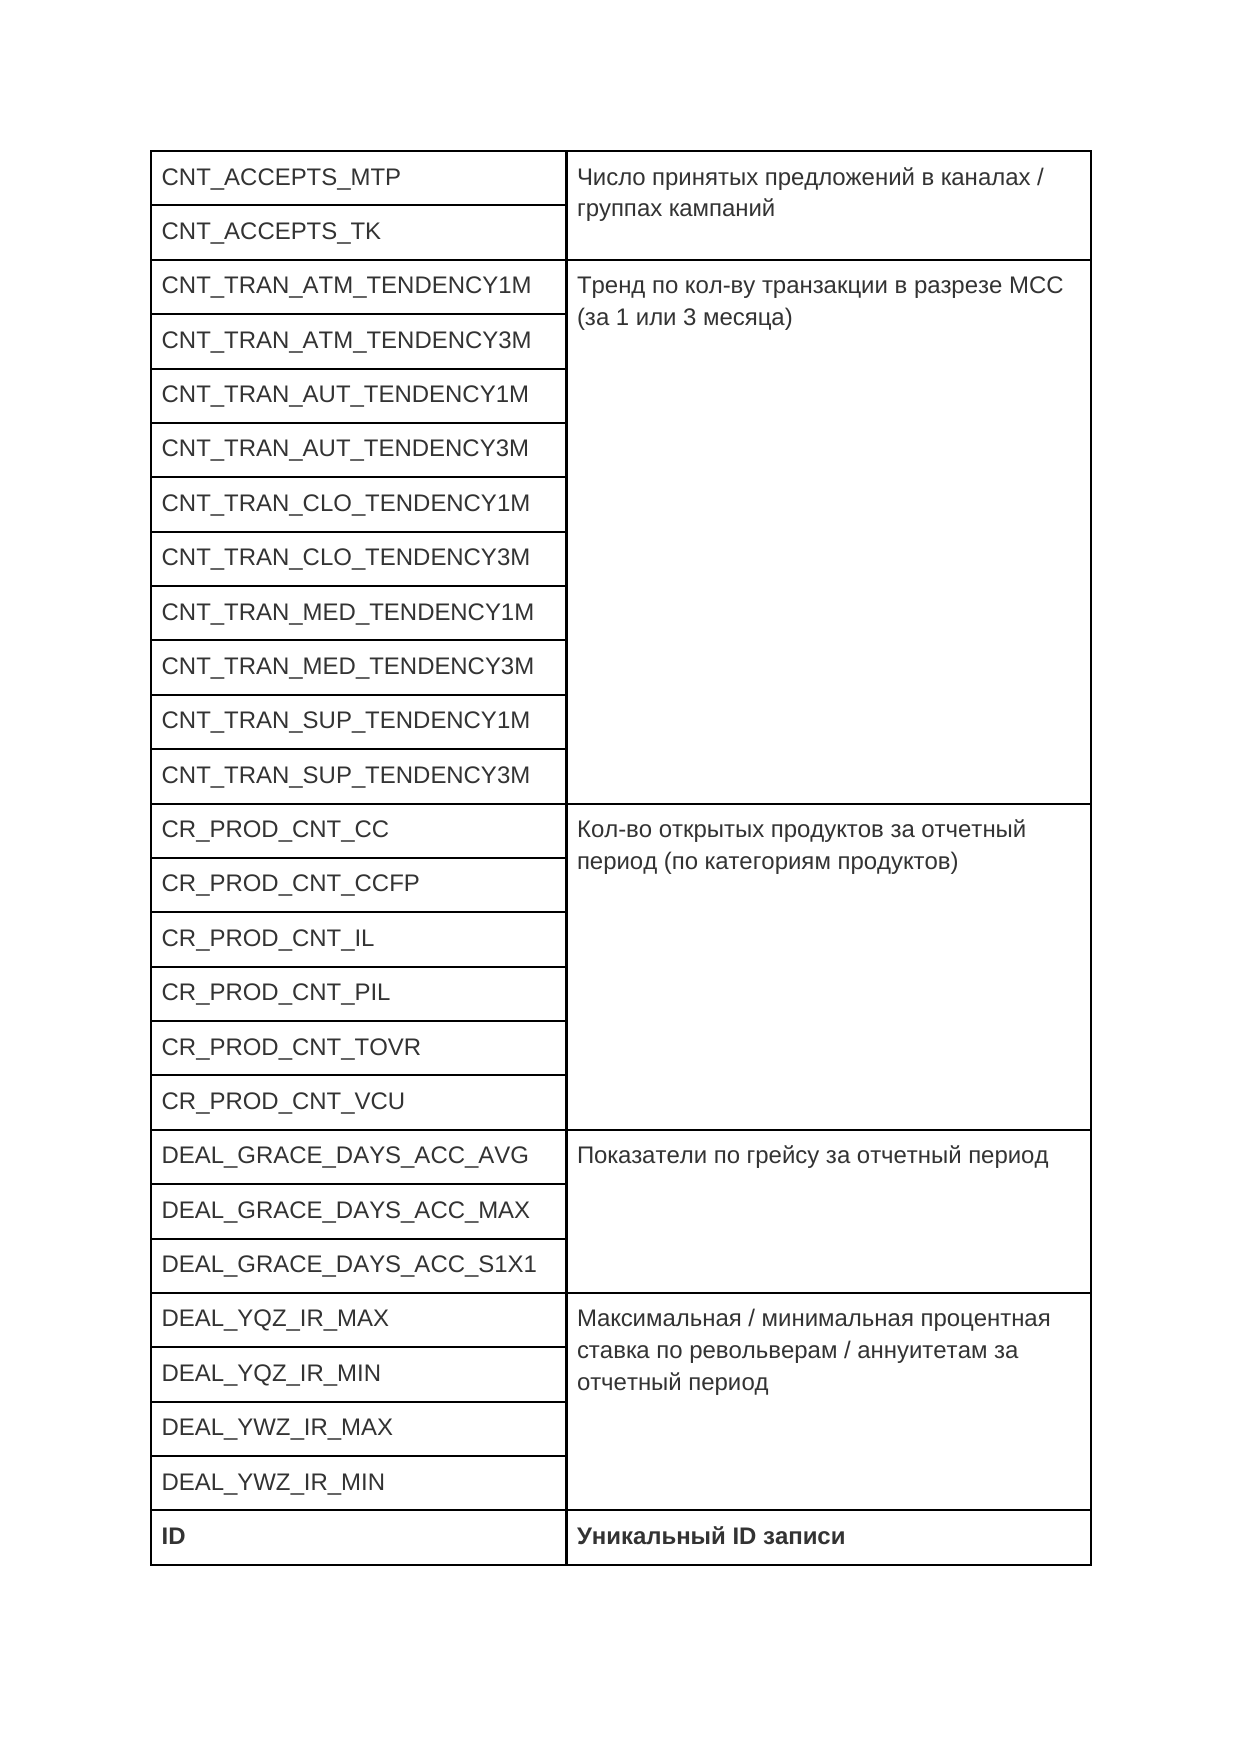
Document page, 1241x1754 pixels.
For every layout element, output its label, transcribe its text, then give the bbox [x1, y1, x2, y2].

table_cell CNT_TRAN_AUT_TENDENCY3M [152, 424, 565, 476]
table_cell CR_PROD_CNT_CCFP [152, 859, 565, 911]
table_cell DEAL_YQZ_IR_MAX [152, 1294, 565, 1346]
table_cell DEAL_GRACE_DAYS_ACC_MAX [152, 1185, 565, 1237]
table_cell CR_PROD_CNT_CC [152, 805, 565, 857]
table_cell DEAL_GRACE_DAYS_ACC_AVG [152, 1131, 565, 1183]
table_cell CNT_TRAN_CLO_TENDENCY1M [152, 478, 565, 531]
table_cell CNT_ACCEPTS_TK [152, 206, 565, 259]
table_cell CNT_TRAN_CLO_TENDENCY3M [152, 533, 565, 585]
table_cell CNT_TRAN_ATM_TENDENCY1M [152, 261, 565, 313]
table_cell CNT_TRAN_MED_TENDENCY1M [152, 587, 565, 639]
table_cell Уникальный ID записи [568, 1511, 1090, 1564]
table_cell CR_PROD_CNT_IL [152, 913, 565, 966]
table_cell Показатели по грейсу за отчетный период [568, 1131, 1090, 1292]
table_cell CNT_ACCEPTS_MTP [152, 152, 565, 204]
table_cell CNT_TRAN_ATM_TENDENCY3M [152, 315, 565, 367]
table_cell DEAL_YWZ_IR_MAX [152, 1403, 565, 1455]
table_cell CR_PROD_CNT_TOVR [152, 1022, 565, 1074]
table_cell Число принятых предложений в каналах / группах кампаний [568, 152, 1090, 259]
table_cell DEAL_YWZ_IR_MIN [152, 1457, 565, 1509]
table_cell CNT_TRAN_AUT_TENDENCY1M [152, 370, 565, 422]
table_cell DEAL_GRACE_DAYS_ACC_S1X1 [152, 1240, 565, 1292]
table_cell ID [152, 1511, 565, 1564]
table_cell Кол-во открытых продуктов за отчетный период (по категориям продуктов) [568, 805, 1090, 1129]
table_cell CNT_TRAN_MED_TENDENCY3M [152, 641, 565, 694]
table_cell CNT_TRAN_SUP_TENDENCY1M [152, 696, 565, 748]
table_cell Максимальная / минимальная процентная ставка по револьверам / аннуитетам за отчетный период [568, 1294, 1090, 1509]
table_cell CNT_TRAN_SUP_TENDENCY3M [152, 750, 565, 802]
table_cell Тренд по кол-ву транзакции в разрезе MCC (за 1 или 3 месяца) [568, 261, 1090, 802]
table_cell CR_PROD_CNT_VCU [152, 1076, 565, 1129]
table_cell CR_PROD_CNT_PIL [152, 968, 565, 1020]
table_cell DEAL_YQZ_IR_MIN [152, 1348, 565, 1401]
